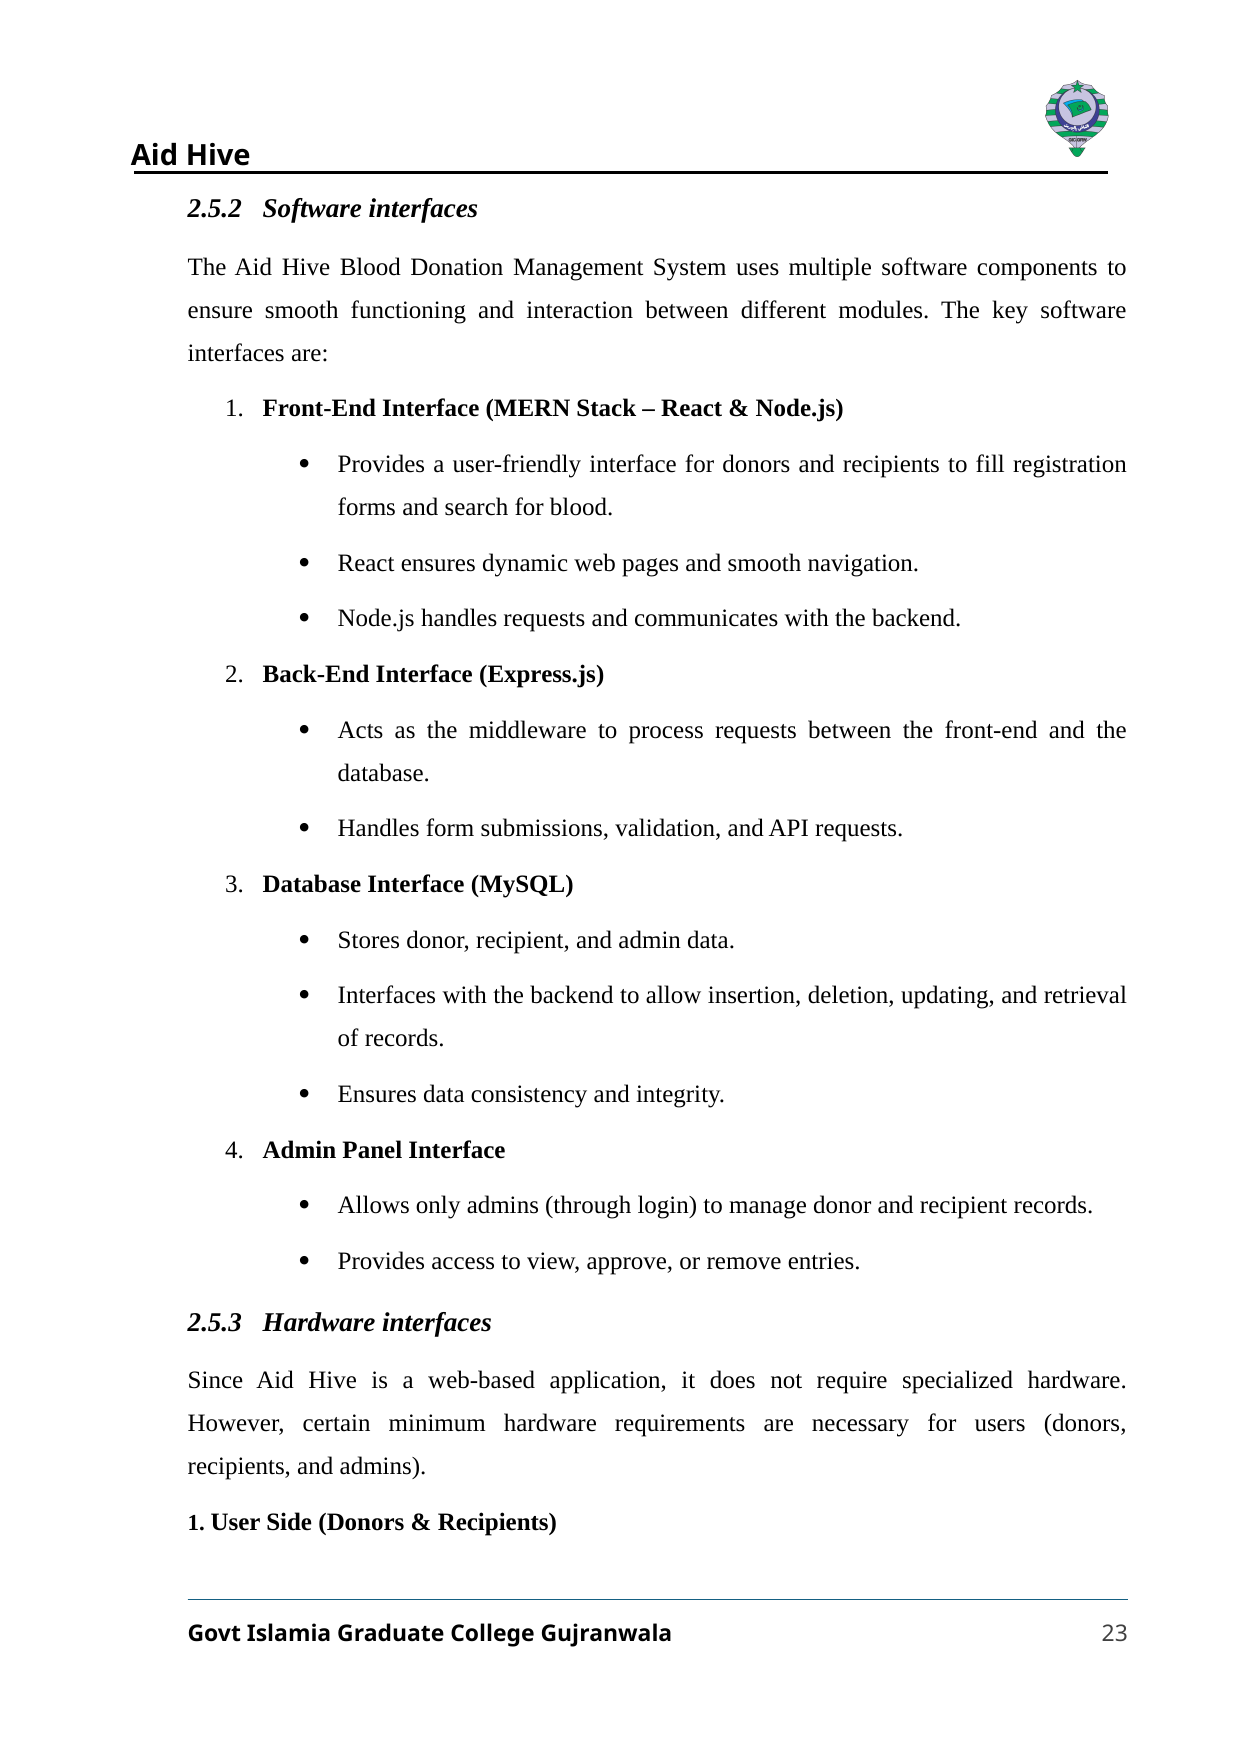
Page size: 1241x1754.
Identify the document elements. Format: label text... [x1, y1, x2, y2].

list Back-End Interface (Express.js) [225, 659, 1128, 688]
list React ensures dynamic web pages and smooth navigation. [300, 548, 1128, 577]
subtitle Hardware interfaces [187, 1306, 1128, 1337]
list Ensures data consistency and integrity. [300, 1079, 1128, 1108]
list Provides access to view, approve, or remove entries. [300, 1246, 1128, 1275]
list Admin Panel Interface [225, 1135, 1128, 1163]
list Front-End Interface (MERN Stack – React & Node.js) [225, 393, 1128, 422]
list Allows only admins (through login) to manage donor and recipient records. [300, 1190, 1128, 1219]
list Acts as the middleware to process requests between the front-end and the database. [300, 715, 1128, 787]
list Stores donor, recipient, and admin data. [300, 925, 1128, 953]
subtitle Software interfaces [187, 142, 1128, 223]
list Database Interface (MySQL) [225, 869, 1128, 898]
list Handles form submissions, validation, and API requests. [300, 813, 1128, 842]
list Interfaces with the backend to allow insertion, deletion, updating, and retrieval of records. [300, 980, 1128, 1052]
text The Aid Hive Blood Donation Management System uses multiple software components to ensure smooth functioning and interaction between different modules. The key software interfaces are: [187, 252, 1128, 367]
text Since Aid Hive is a web-based application, it does not require specialized hardware. However, certain minimum hardware requirements are necessary for users (donors, recipients, and admins). [187, 1365, 1128, 1480]
text 1. User Side (Donors & Recipients) [187, 1507, 1128, 1536]
list Provides a user-friendly interface for donors and recipients to fill registration forms and search for blood. [300, 449, 1128, 521]
list Node.js handles requests and communicates with the backend. [300, 603, 1128, 632]
picture [1045, 79, 1109, 142]
